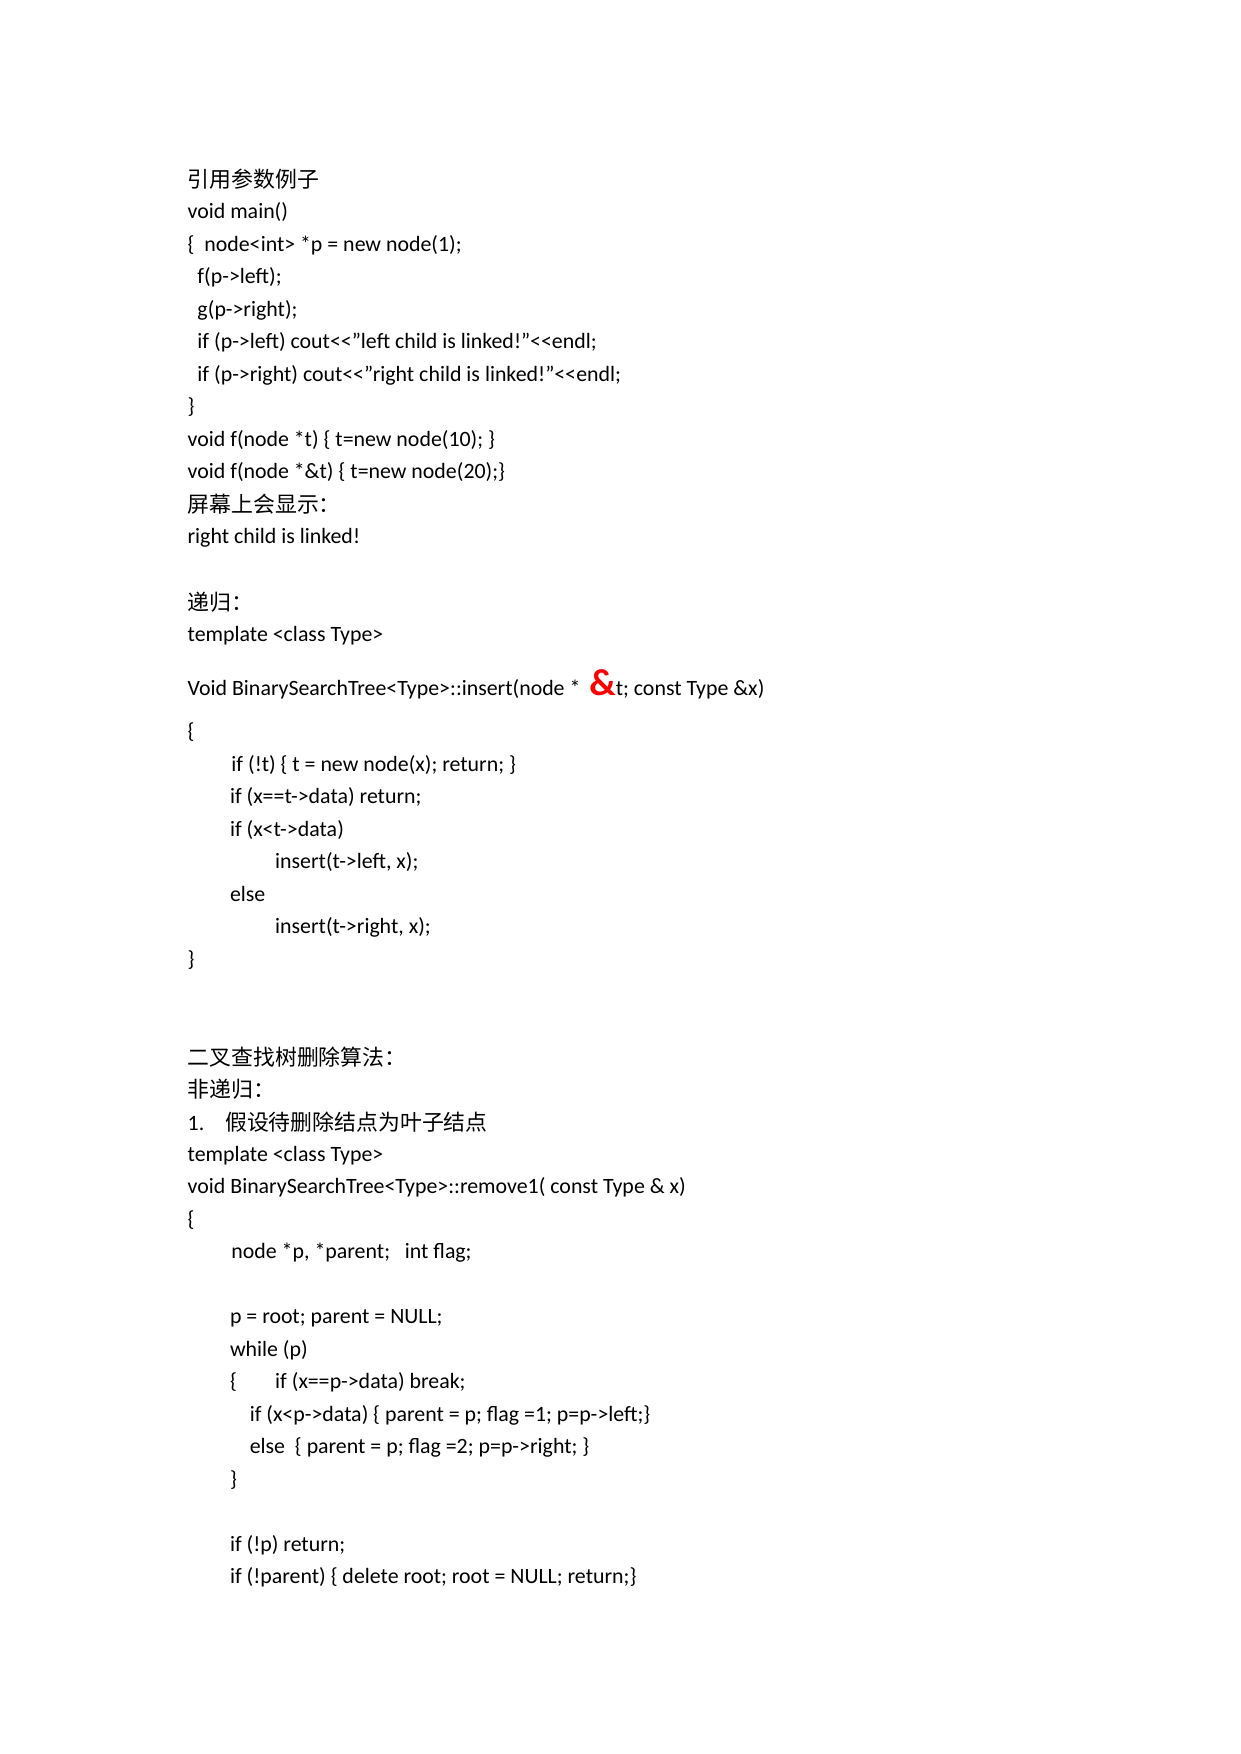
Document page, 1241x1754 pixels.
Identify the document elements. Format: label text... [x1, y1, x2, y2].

text if (x==t->data) return; [187, 779, 1053, 812]
text 递归： [187, 584, 1053, 617]
text if (!t) { t = new node(x); return; } [187, 747, 1053, 779]
text } [187, 389, 1053, 422]
text } [187, 1462, 1053, 1494]
text p = root; parent = NULL; [187, 1299, 1053, 1332]
text if (!parent) { delete root; root = NULL; return;} [187, 1559, 1053, 1592]
text right child is linked! [187, 519, 1053, 552]
text { node<int> *p = new node(1); [187, 227, 1053, 259]
text f(p->left); [187, 259, 1053, 292]
text void BinarySearchTree<Type>::remove1( const Type & x) [187, 1169, 1053, 1202]
text node *p, *parent; int flag; [187, 1234, 1053, 1267]
text g(p->right); [187, 292, 1053, 324]
text 二叉查找树删除算法： [187, 1039, 1053, 1072]
text { [187, 1202, 1053, 1234]
text else [187, 877, 1053, 909]
text void main() [187, 194, 1053, 227]
text void f(node *t) { t=new node(10); } [187, 422, 1053, 454]
text { [187, 714, 1053, 747]
text while (p) [187, 1332, 1053, 1364]
text 非递归： [187, 1072, 1053, 1104]
text if (p->right) cout<<”right child is linked!”<<endl; [187, 357, 1053, 389]
text } [187, 942, 1053, 974]
text 屏幕上会显示： [187, 487, 1053, 519]
text 引用参数例子 [187, 162, 1053, 194]
text template <class Type> [187, 617, 1053, 649]
text { if (x==p->data) break; [187, 1364, 1053, 1397]
text if (x<p->data) { parent = p; flag =1; p=p->left;} [187, 1397, 1053, 1429]
text insert(t->right, x); [231, 909, 1053, 942]
text Void BinarySearchTree<Type>::insert(node * &t; const Type &x) [187, 649, 1053, 714]
text else { parent = p; flag =2; p=p->right; } [187, 1429, 1053, 1462]
text template <class Type> [187, 1137, 1053, 1169]
text void f(node *&t) { t=new node(20);} [187, 454, 1053, 487]
text if (x<t->data) [187, 812, 1053, 844]
text if (!p) return; [187, 1527, 1053, 1559]
text if (p->left) cout<<”left child is linked!”<<endl; [187, 324, 1053, 357]
text insert(t->left, x); [187, 844, 1053, 877]
list 假设待删除结点为叶子结点 [187, 1104, 1053, 1137]
